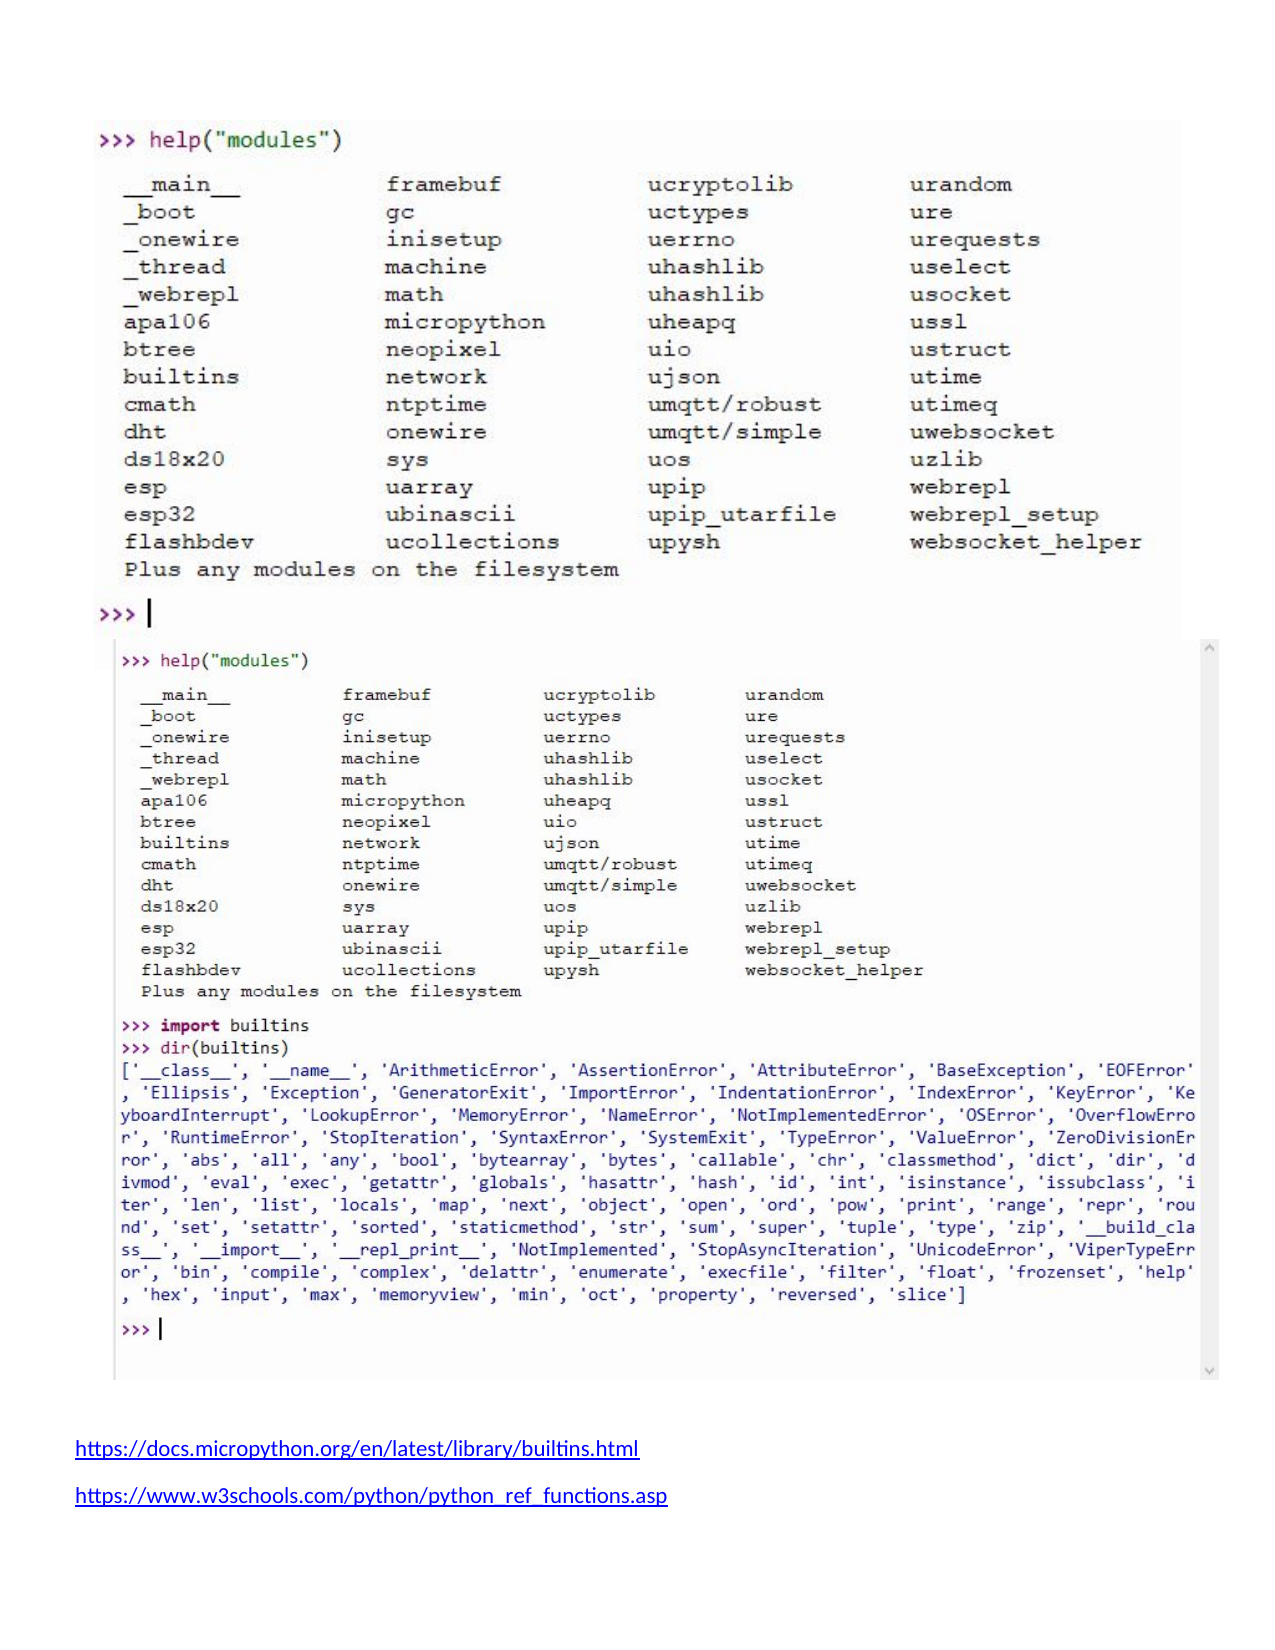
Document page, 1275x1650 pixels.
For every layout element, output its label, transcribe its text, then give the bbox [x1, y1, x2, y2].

picture [93, 120, 1219, 1380]
text https://docs.micropython.org/en/latest/library/builtins.html [75, 1434, 1200, 1462]
text https://www.w3schools.com/python/python_ref_functions.asp [75, 1481, 1200, 1509]
